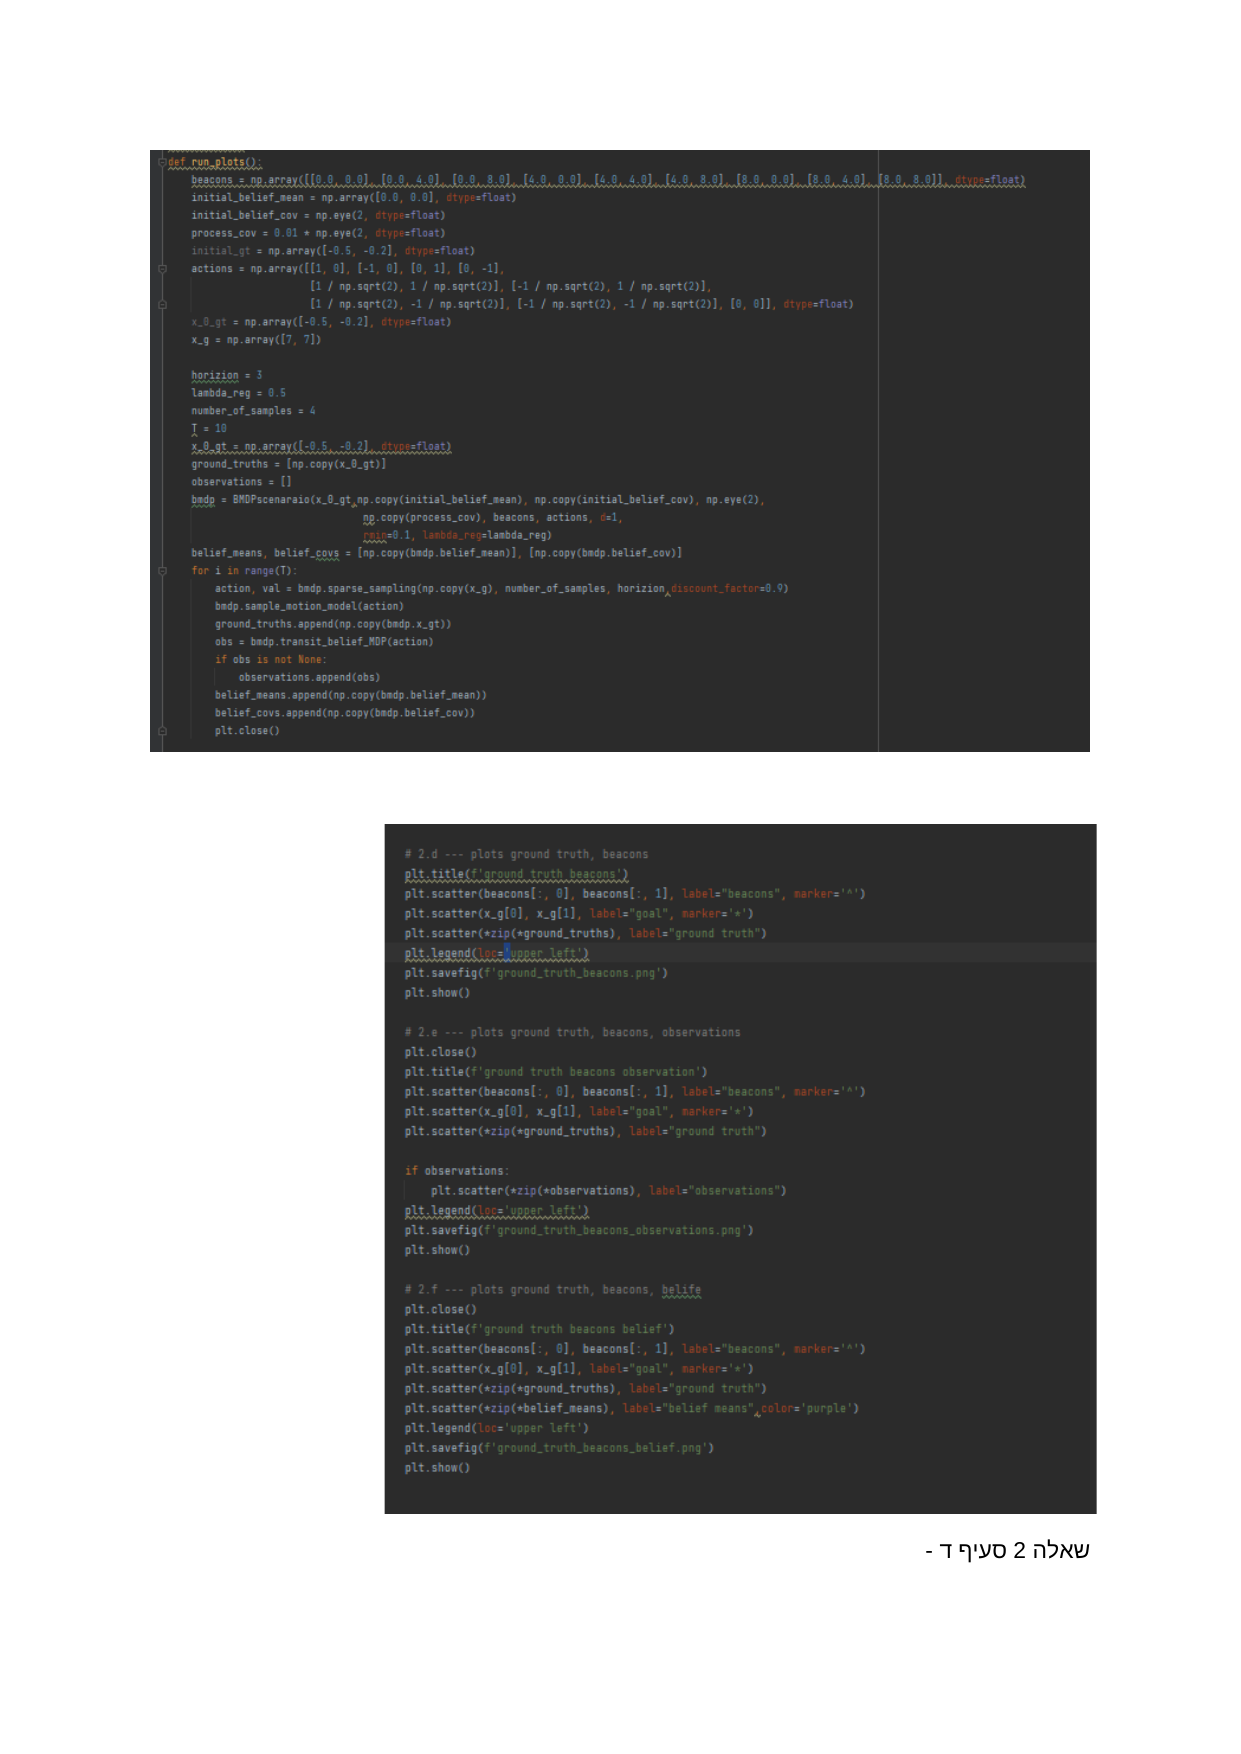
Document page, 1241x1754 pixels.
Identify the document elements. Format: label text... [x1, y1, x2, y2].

picture [150, 150, 1090, 752]
picture [384, 824, 1097, 1514]
text שאלה 2 סעיף ד - [150, 1537, 1090, 1563]
